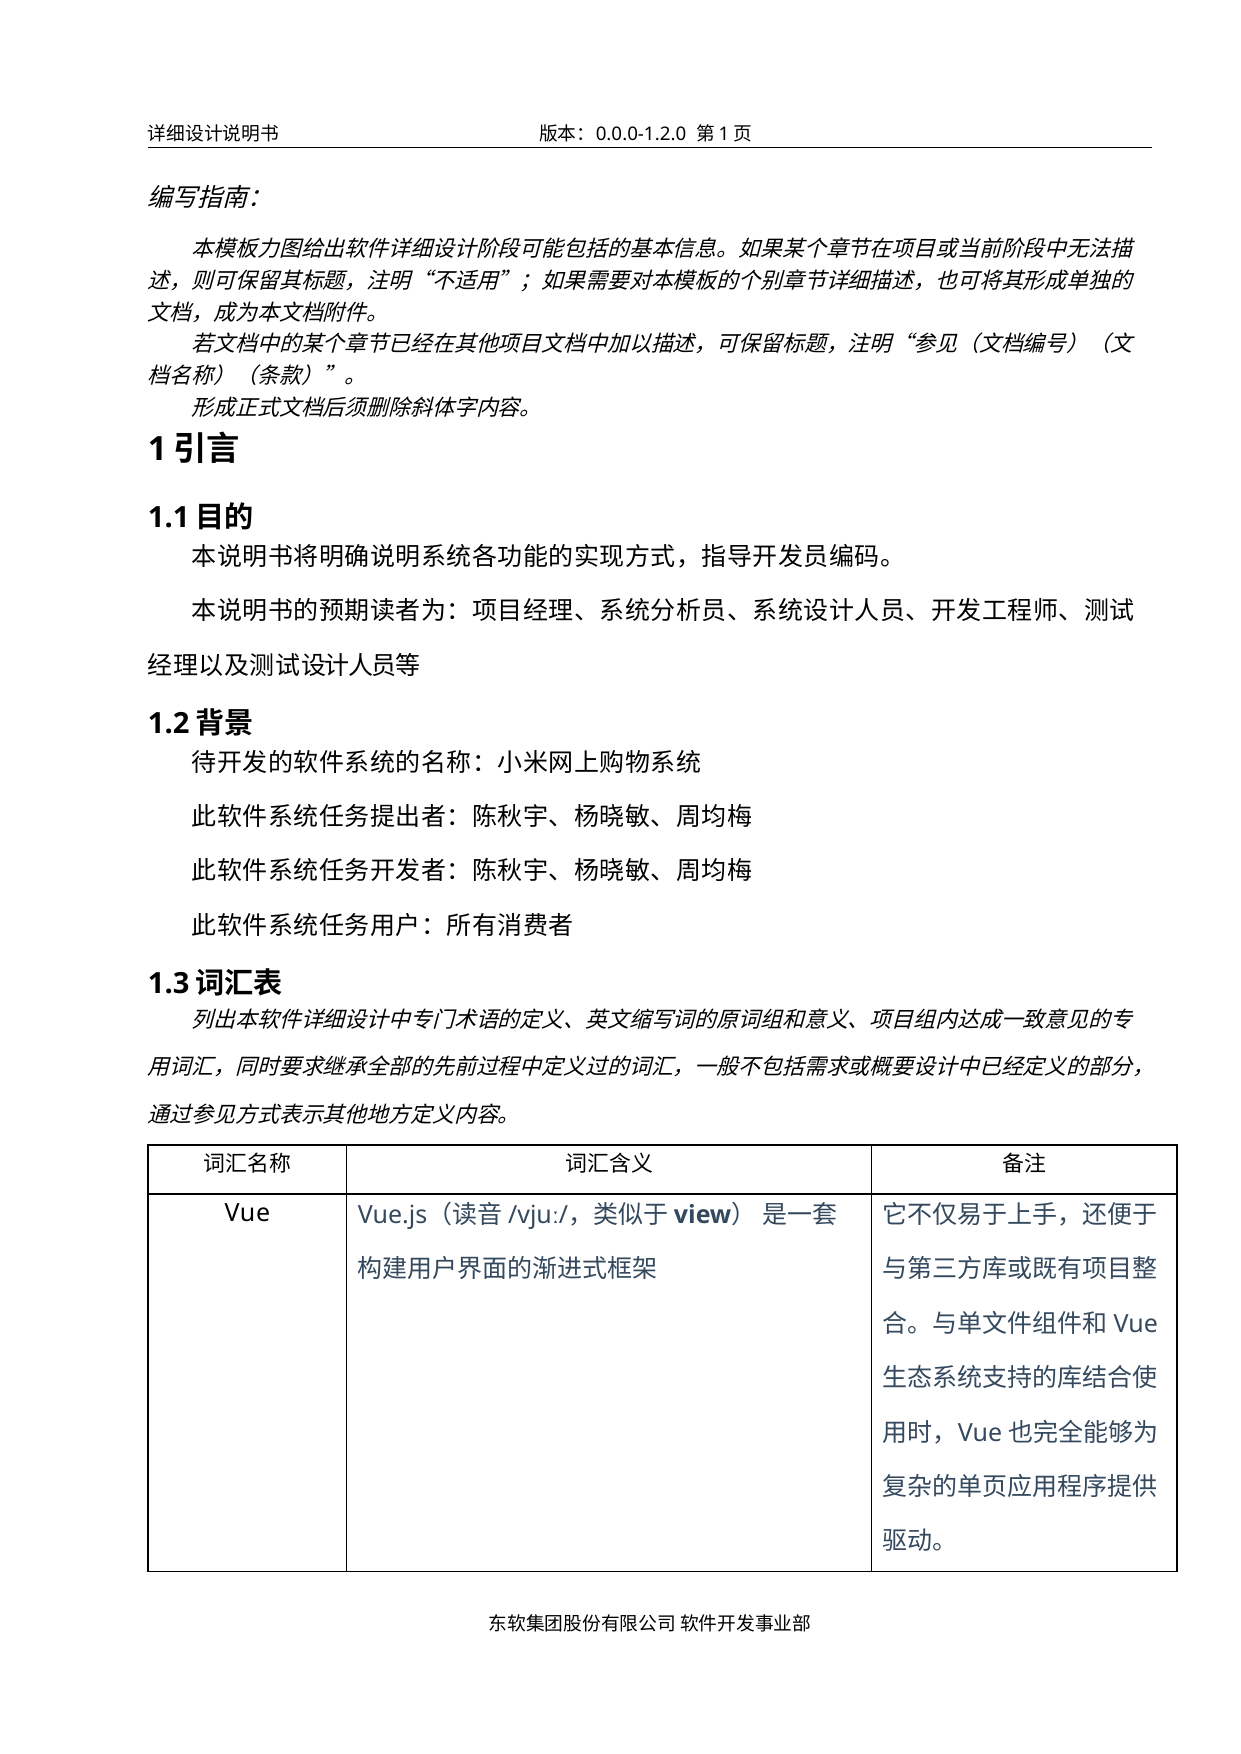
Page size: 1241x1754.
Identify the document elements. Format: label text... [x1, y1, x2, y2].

table_header 备注 [872, 1146, 1176, 1192]
text 编写指南： [148, 177, 1152, 213]
subtitle 1.2背景 [148, 699, 1152, 742]
text 列出本软件详细设计中专门术语的定义、英文缩写词的原词组和意义、项目组内达成一致意见的专用词汇，同时要求继承全部的先前过程中定义过的词汇，一般不包括需求或概要设计中已经定义的部分，通过参见方式表示其他地方定义内容。 [148, 1002, 1152, 1128]
text 本说明书将明确说明系统各功能的实现方式，指导开发员编码。 [148, 536, 1152, 573]
table_cell Vue.js（读音 /vjuː/，类似于 view） 是一套构建用户界面的渐进式框架 [347, 1195, 871, 1571]
text 本模板力图给出软件详细设计阶段可能包括的基本信息。如果某个章节在项目或当前阶段中无法描述，则可保留其标题，注明“不适用”；如果需要对本模板的个别章节详细描述，也可将其形成单独的文档，成为本文档附件。 [148, 231, 1152, 326]
text 此软件系统任务开发者：陈秋宇、杨晓敏、周均梅 [148, 851, 1152, 887]
table_header 词汇含义 [347, 1146, 871, 1192]
subtitle 1.3词汇表 [148, 959, 1152, 1002]
text 若文档中的某个章节已经在其他项目文档中加以描述，可保留标题，注明“参见（文档编号）（文档名称）（条款）”。 [148, 326, 1152, 390]
text 形成正式文档后须删除斜体字内容。 [148, 390, 1152, 421]
subtitle 1引言 [148, 421, 1152, 470]
table_header 词汇名称 [149, 1146, 346, 1192]
text 本说明书的预期读者为：项目经理、系统分析员、系统设计人员、开发工程师、测试经理以及测试设计人员等 [148, 591, 1152, 681]
table_cell Vue [149, 1195, 346, 1571]
text 此软件系统任务提出者：陈秋宇、杨晓敏、周均梅 [148, 796, 1152, 833]
table_cell 它不仅易于上手，还便于与第三方库或既有项目整合。与单文件组件和 Vue 生态系统支持的库结合使用时，Vue 也完全能够为复杂的单页应用程序提供驱动。 [872, 1195, 1176, 1571]
text 此软件系统任务用户：所有消费者 [148, 905, 1152, 941]
text 待开发的软件系统的名称：小米网上购物系统 [148, 742, 1152, 778]
subtitle 1.1目的 [148, 494, 1152, 536]
